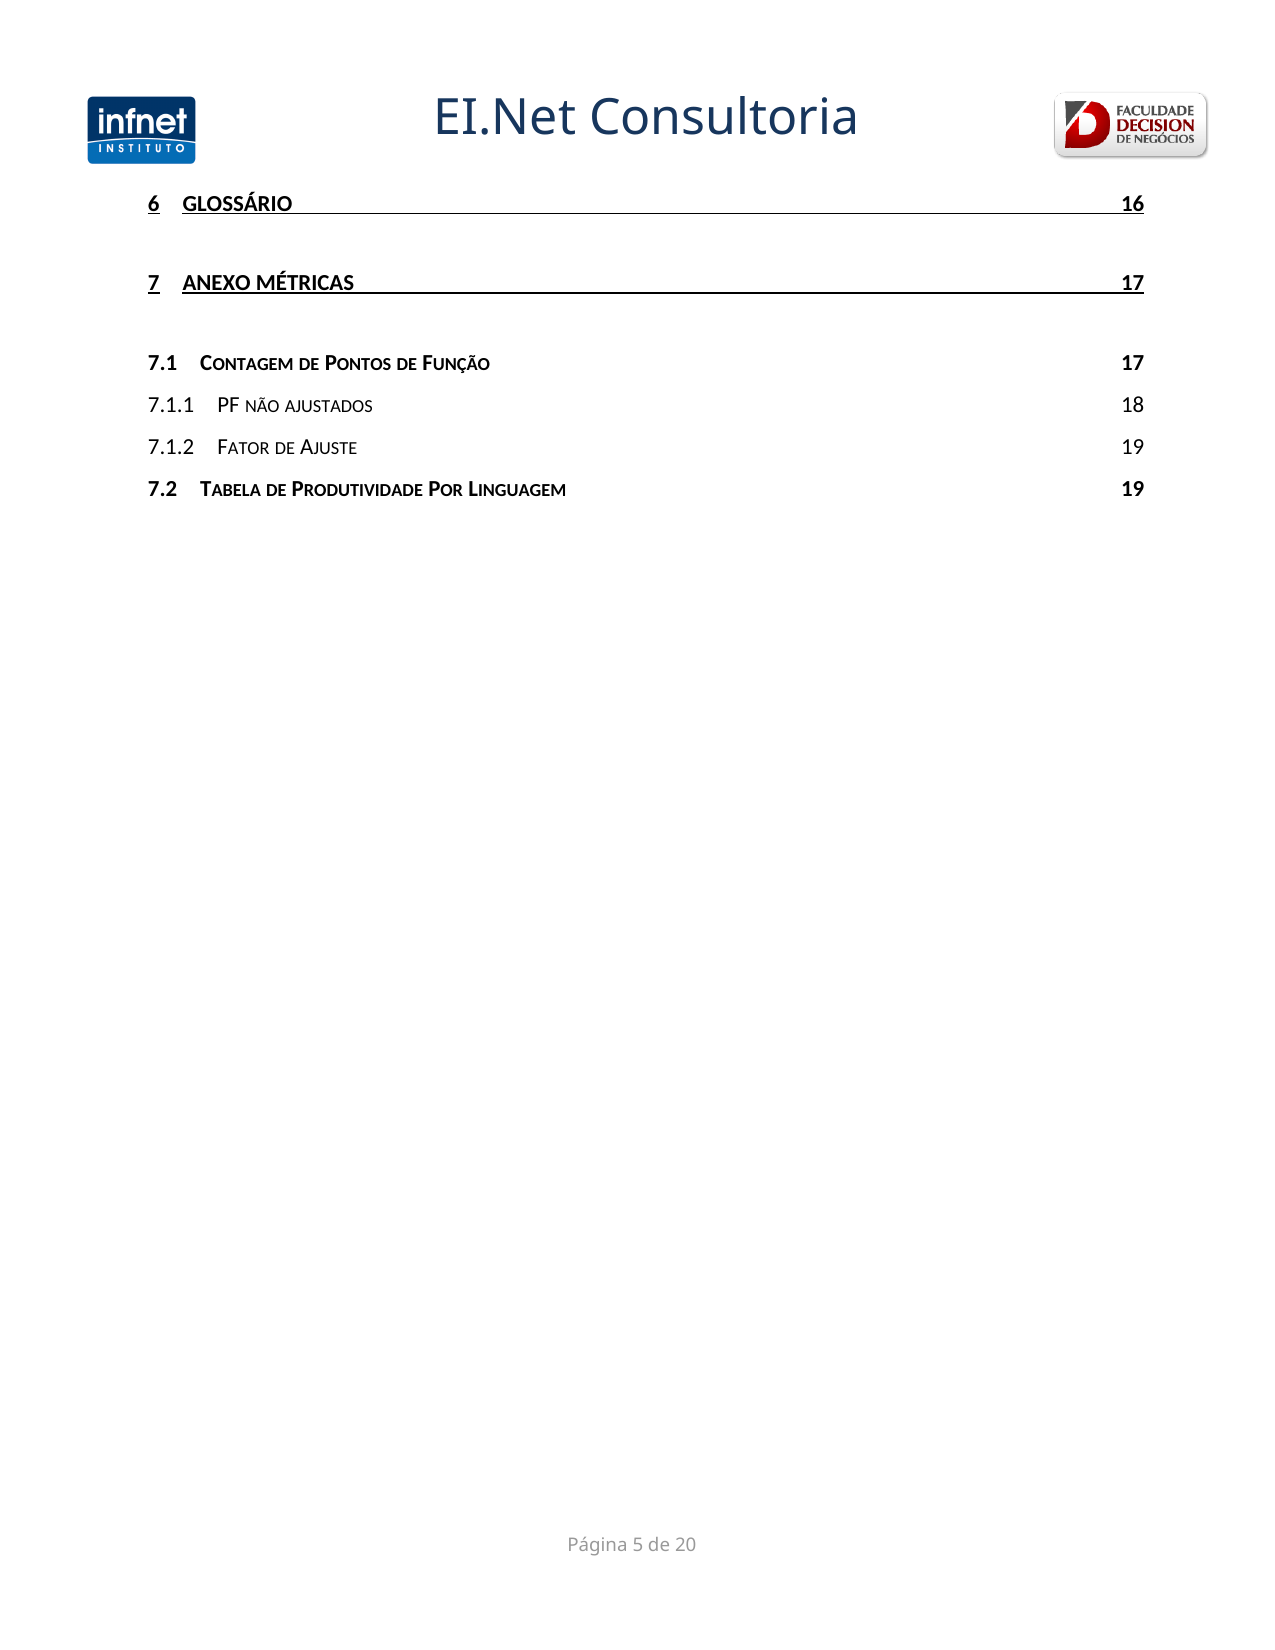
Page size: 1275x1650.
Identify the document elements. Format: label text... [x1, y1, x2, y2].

text 7 Anexo Métricas 17 [148, 268, 1145, 296]
text 7.1.1 PF não ajustados 18 [148, 390, 1145, 418]
text 7.1.2 Fator de Ajuste 19 [148, 432, 1145, 460]
picture [1052, 91, 1209, 160]
text 6 Glossário 16 [148, 189, 1145, 217]
text 7.1 Contagem de Pontos de Função 17 [148, 348, 1145, 376]
picture [85, 89, 198, 173]
text 7.2 Tabela de Produtividade Por Linguagem 19 [148, 474, 1145, 502]
